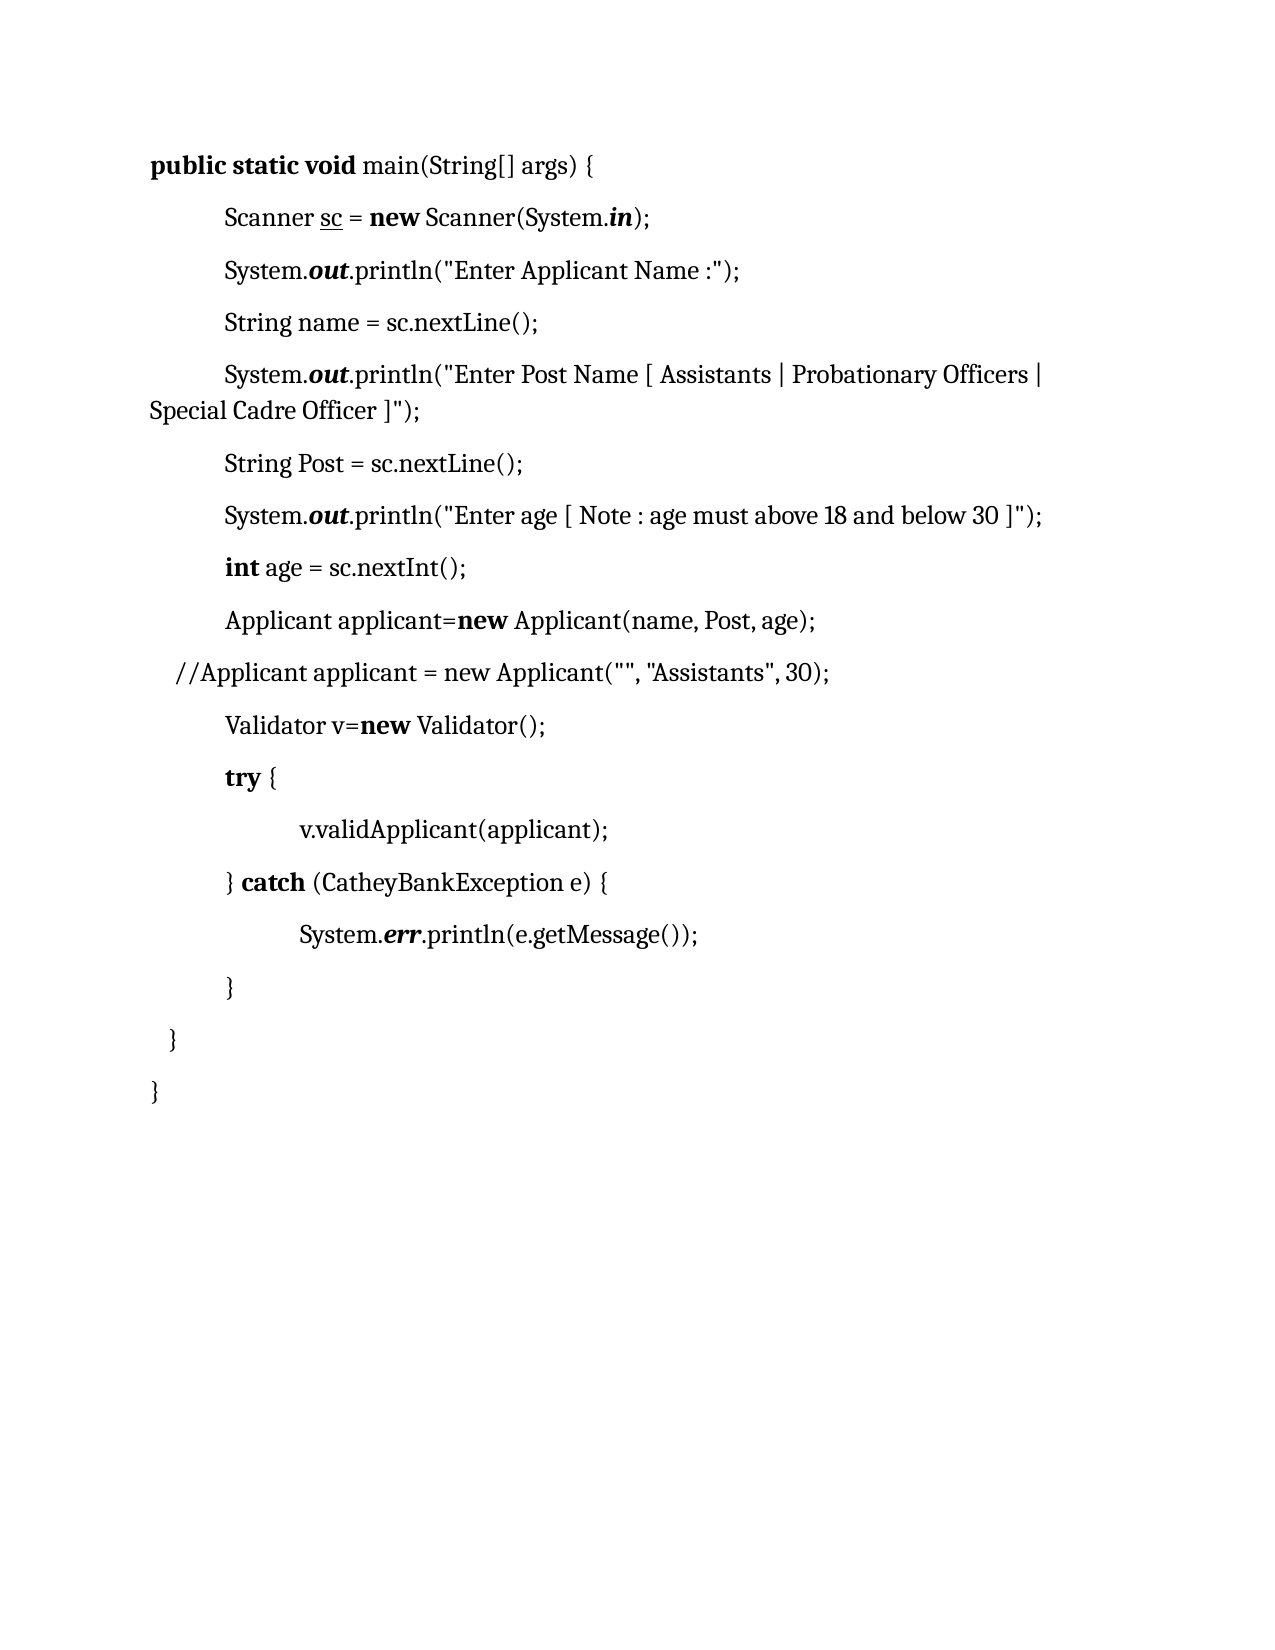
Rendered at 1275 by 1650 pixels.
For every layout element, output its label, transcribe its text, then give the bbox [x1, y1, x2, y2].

text v.validApplicant(applicant); [150, 814, 1125, 846]
text } [150, 972, 1125, 1003]
text System.out.println("Enter age [ Note : age must above 18 and below 30 ]"); [150, 500, 1125, 531]
text } catch (CatheyBankException e) { [150, 867, 1125, 898]
text } [150, 1024, 1125, 1055]
text System.out.println("Enter Post Name [ Assistants | Probationary Officers | Special Cadre Officer ]"); [150, 359, 1125, 426]
text } [150, 1076, 1125, 1108]
text String Post = sc.nextLine(); [150, 448, 1125, 479]
text try { [150, 762, 1125, 793]
text //Applicant applicant = new Applicant("", "Assistants", 30); [150, 657, 1125, 688]
text Validator v=new Validator(); [150, 710, 1125, 741]
text int age = sc.nextInt(); [150, 552, 1125, 584]
text System.out.println("Enter Applicant Name :"); [150, 255, 1125, 286]
text public static void main(String[] args) { [150, 150, 1125, 181]
text System.err.println(e.getMessage()); [150, 919, 1125, 950]
text Applicant applicant=new Applicant(name, Post, age); [150, 605, 1125, 636]
text String name = sc.nextLine(); [150, 307, 1125, 338]
text Scanner sc = new Scanner(System.in); [150, 202, 1125, 233]
